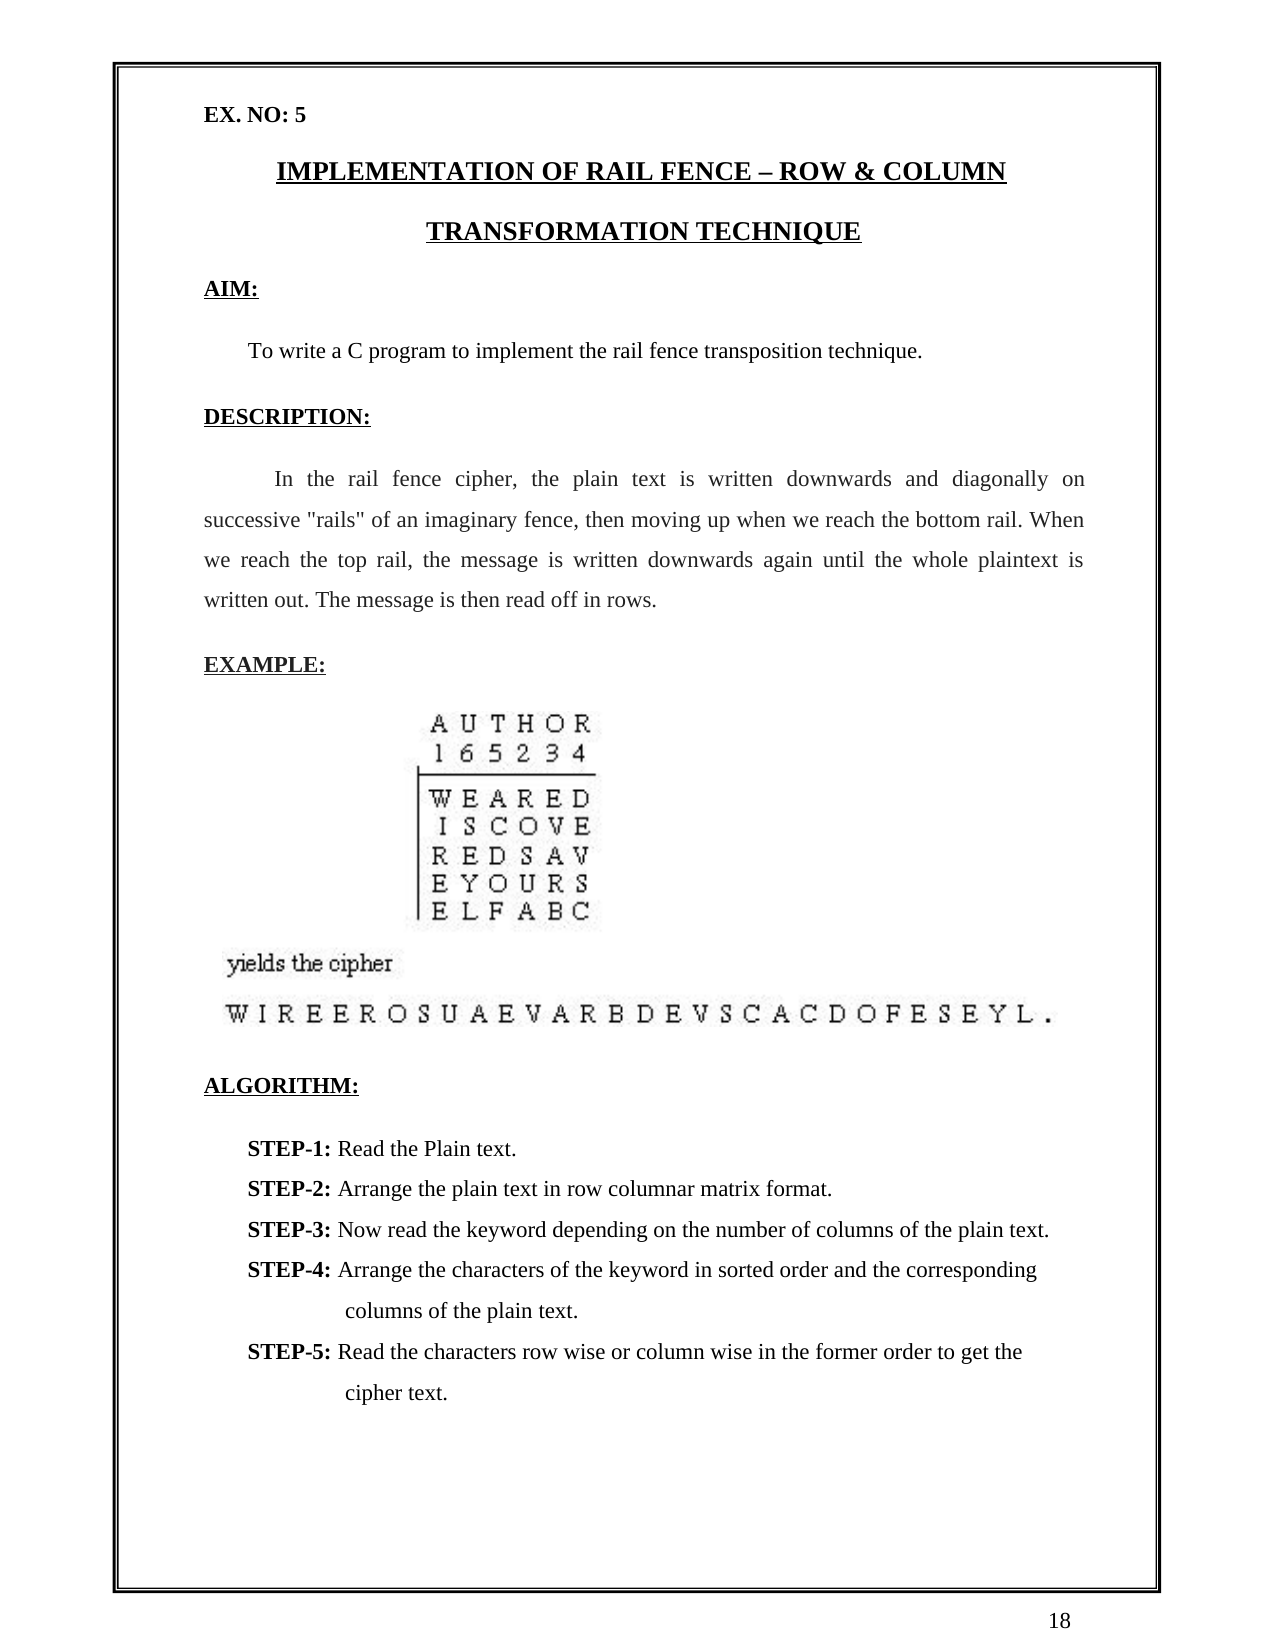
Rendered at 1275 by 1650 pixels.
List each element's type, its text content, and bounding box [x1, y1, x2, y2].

text ALGORITHM: [204, 1072, 1098, 1098]
text EX. NO: 5 [204, 101, 1098, 127]
picture [222, 711, 1058, 1027]
text STEP-4: Arrange the characters of the keyword in sorted order and the corresponding columns of the plain text. [247, 1257, 1084, 1324]
text EXAMPLE: [204, 651, 1098, 678]
text In the rail fence cipher, the plain text is written downwards and diagonally on successive "rails" of an imaginary fence, then moving up when we reach the bottom rail. When we reach the top rail, the message is written downwards again until the whole plaintext is written out. The message is then read off in rows. [204, 466, 1086, 613]
text STEP-5: Read the characters row wise or column wise in the former order to get the cipher text. [247, 1338, 1057, 1405]
text AIM: [204, 275, 1098, 301]
text STEP-2: Arrange the plain text in row columnar matrix format. [247, 1176, 1098, 1202]
text STEP-1: Read the Plain text. [247, 1135, 1098, 1162]
text STEP-3: Now read the keyword depending on the number of columns of the plain text. [247, 1216, 1098, 1242]
text DESCRIPTION: [204, 403, 1098, 429]
text To write a C program to implement the rail fence transposition technique. [248, 337, 1098, 364]
subtitle IMPLEMENTATION OF RAIL FENCE – ROW & COLUMN TRANSFORMATION TECHNIQUE [276, 155, 1098, 246]
